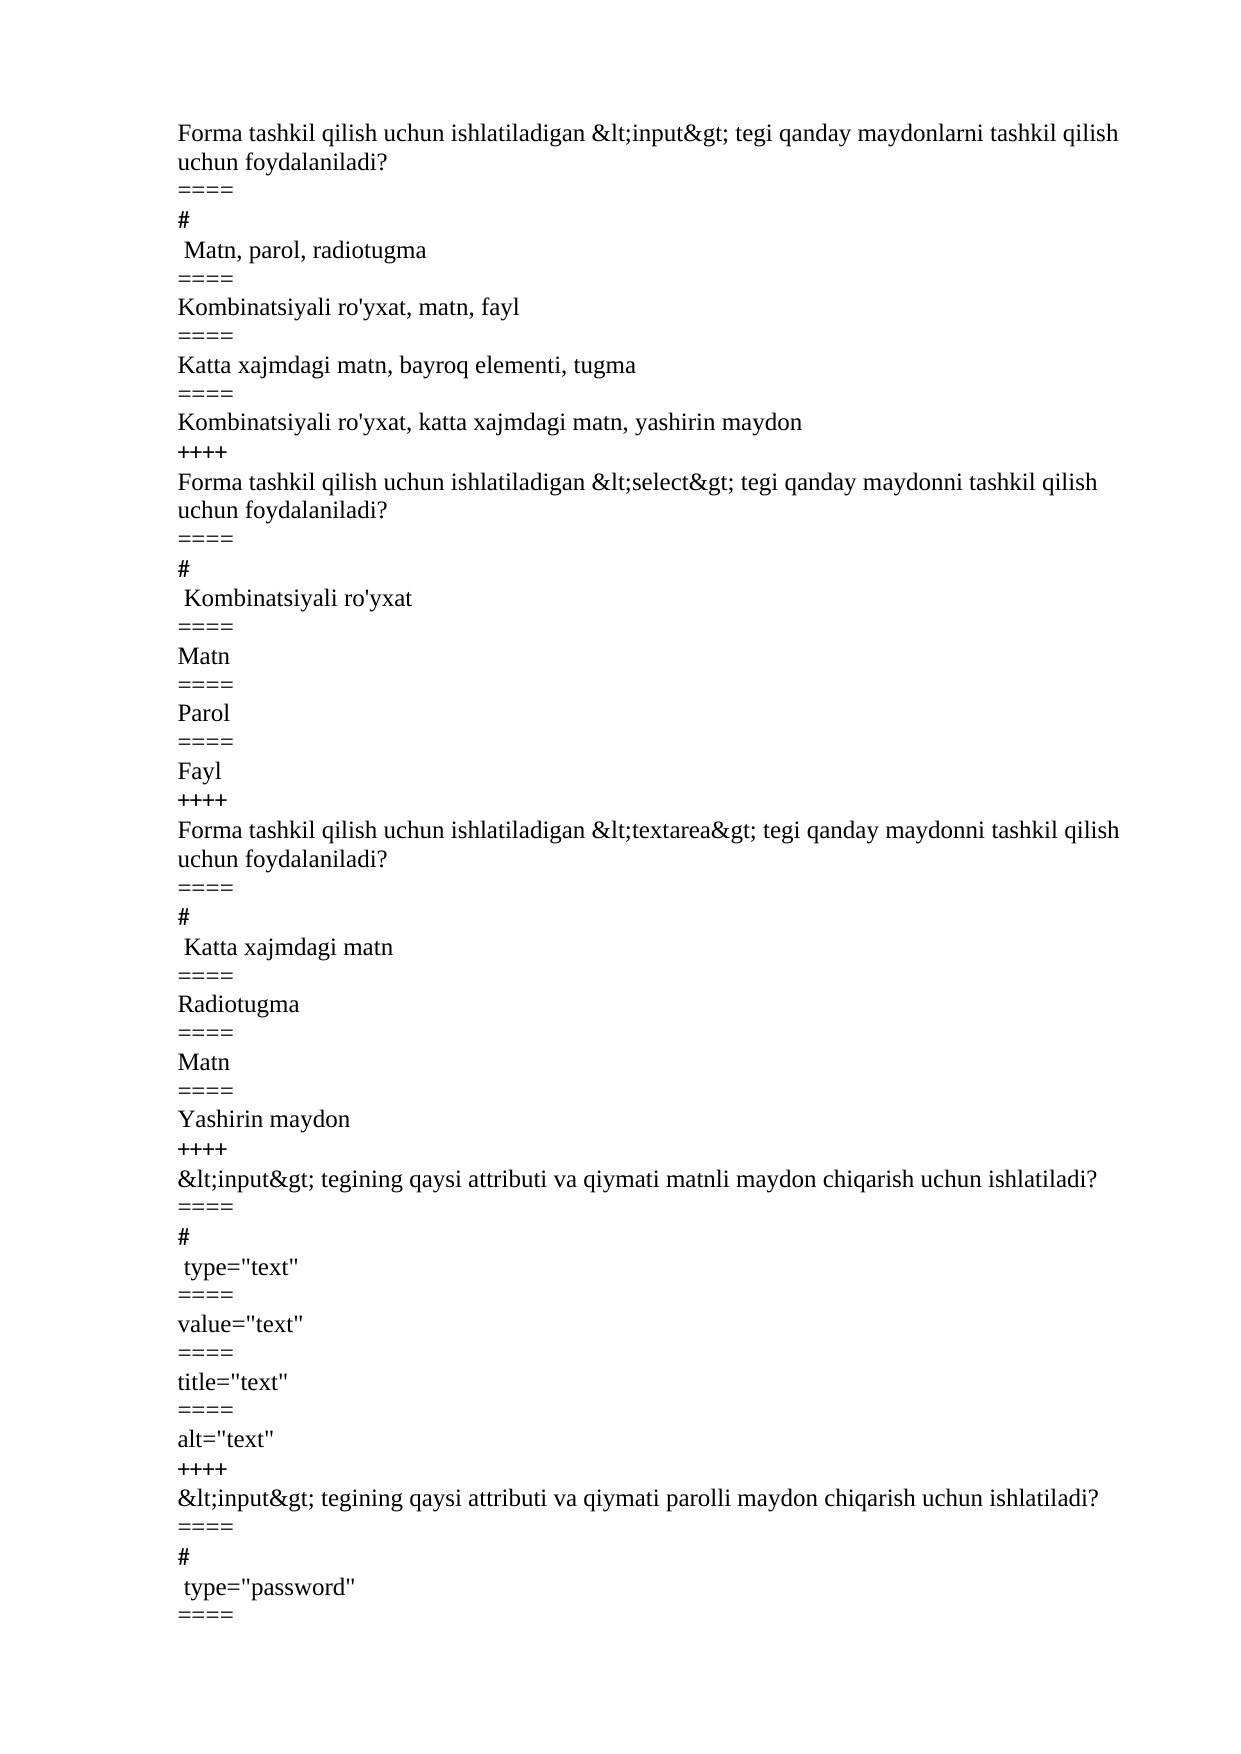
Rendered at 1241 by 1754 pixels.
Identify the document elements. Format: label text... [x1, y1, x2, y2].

text Forma tashkil qilish uchun ishlatiladigan &lt;textarea&gt; tegi qanday maydonni tashkil qilish uchun foydalaniladi? [177, 815, 1152, 873]
text # [177, 204, 1152, 235]
text Katta xajmdagi matn, bayroq elementi, tugma [177, 350, 1152, 379]
text ++++ [177, 1133, 1152, 1164]
text Kombinatsiyali ro'yxat, katta xajmdagi matn, yashirin maydon [177, 407, 1152, 436]
text alt="text" [177, 1424, 1152, 1453]
text ==== [177, 612, 1152, 641]
text ==== [177, 176, 1152, 204]
text Kombinatsiyali ro'yxat, matn, fayl [177, 292, 1152, 321]
text &lt;input&gt; tegining qaysi attributi va qiymati matnli maydon chiqarish uchun ishlatiladi? [177, 1164, 1152, 1192]
text Kombinatsiyali ro'yxat [177, 583, 1152, 612]
text ==== [177, 379, 1152, 407]
text # [177, 1221, 1152, 1252]
text ==== [177, 524, 1152, 553]
text Radiotugma [177, 989, 1152, 1018]
text ==== [177, 873, 1152, 901]
text Matn [177, 1047, 1152, 1076]
text ++++ [177, 785, 1152, 815]
text Forma tashkil qilish uchun ishlatiladigan &lt;select&gt; tegi qanday maydonni tashkil qilish uchun foydalaniladi? [177, 467, 1152, 524]
text value="text" [177, 1309, 1152, 1338]
text &lt;input&gt; tegining qaysi attributi va qiymati parolli maydon chiqarish uchun ishlatiladi? [177, 1483, 1152, 1512]
text ==== [177, 1600, 1152, 1629]
text Matn, parol, radiotugma [177, 235, 1152, 264]
text ==== [177, 1018, 1152, 1047]
text # [177, 553, 1152, 583]
text ==== [177, 1281, 1152, 1309]
text Fayl [177, 756, 1152, 785]
text Forma tashkil qilish uchun ishlatiladigan &lt;input&gt; tegi qanday maydonlarni tashkil qilish uchun foydalaniladi? [177, 118, 1152, 176]
text title="text" [177, 1367, 1152, 1396]
text Matn [177, 641, 1152, 670]
text # [177, 1541, 1152, 1572]
text type="password" [177, 1572, 1152, 1600]
text # [177, 901, 1152, 932]
text ++++ [177, 436, 1152, 467]
text ==== [177, 321, 1152, 350]
text type="text" [177, 1252, 1152, 1281]
text ==== [177, 961, 1152, 989]
text Katta xajmdagi matn [177, 932, 1152, 961]
text ==== [177, 1076, 1152, 1104]
text ++++ [177, 1453, 1152, 1483]
text Parol [177, 698, 1152, 727]
text ==== [177, 1192, 1152, 1221]
text ==== [177, 1338, 1152, 1367]
text ==== [177, 264, 1152, 292]
text ==== [177, 1512, 1152, 1541]
text ==== [177, 670, 1152, 698]
text ==== [177, 727, 1152, 756]
text ==== [177, 1396, 1152, 1424]
text Yashirin maydon [177, 1104, 1152, 1133]
